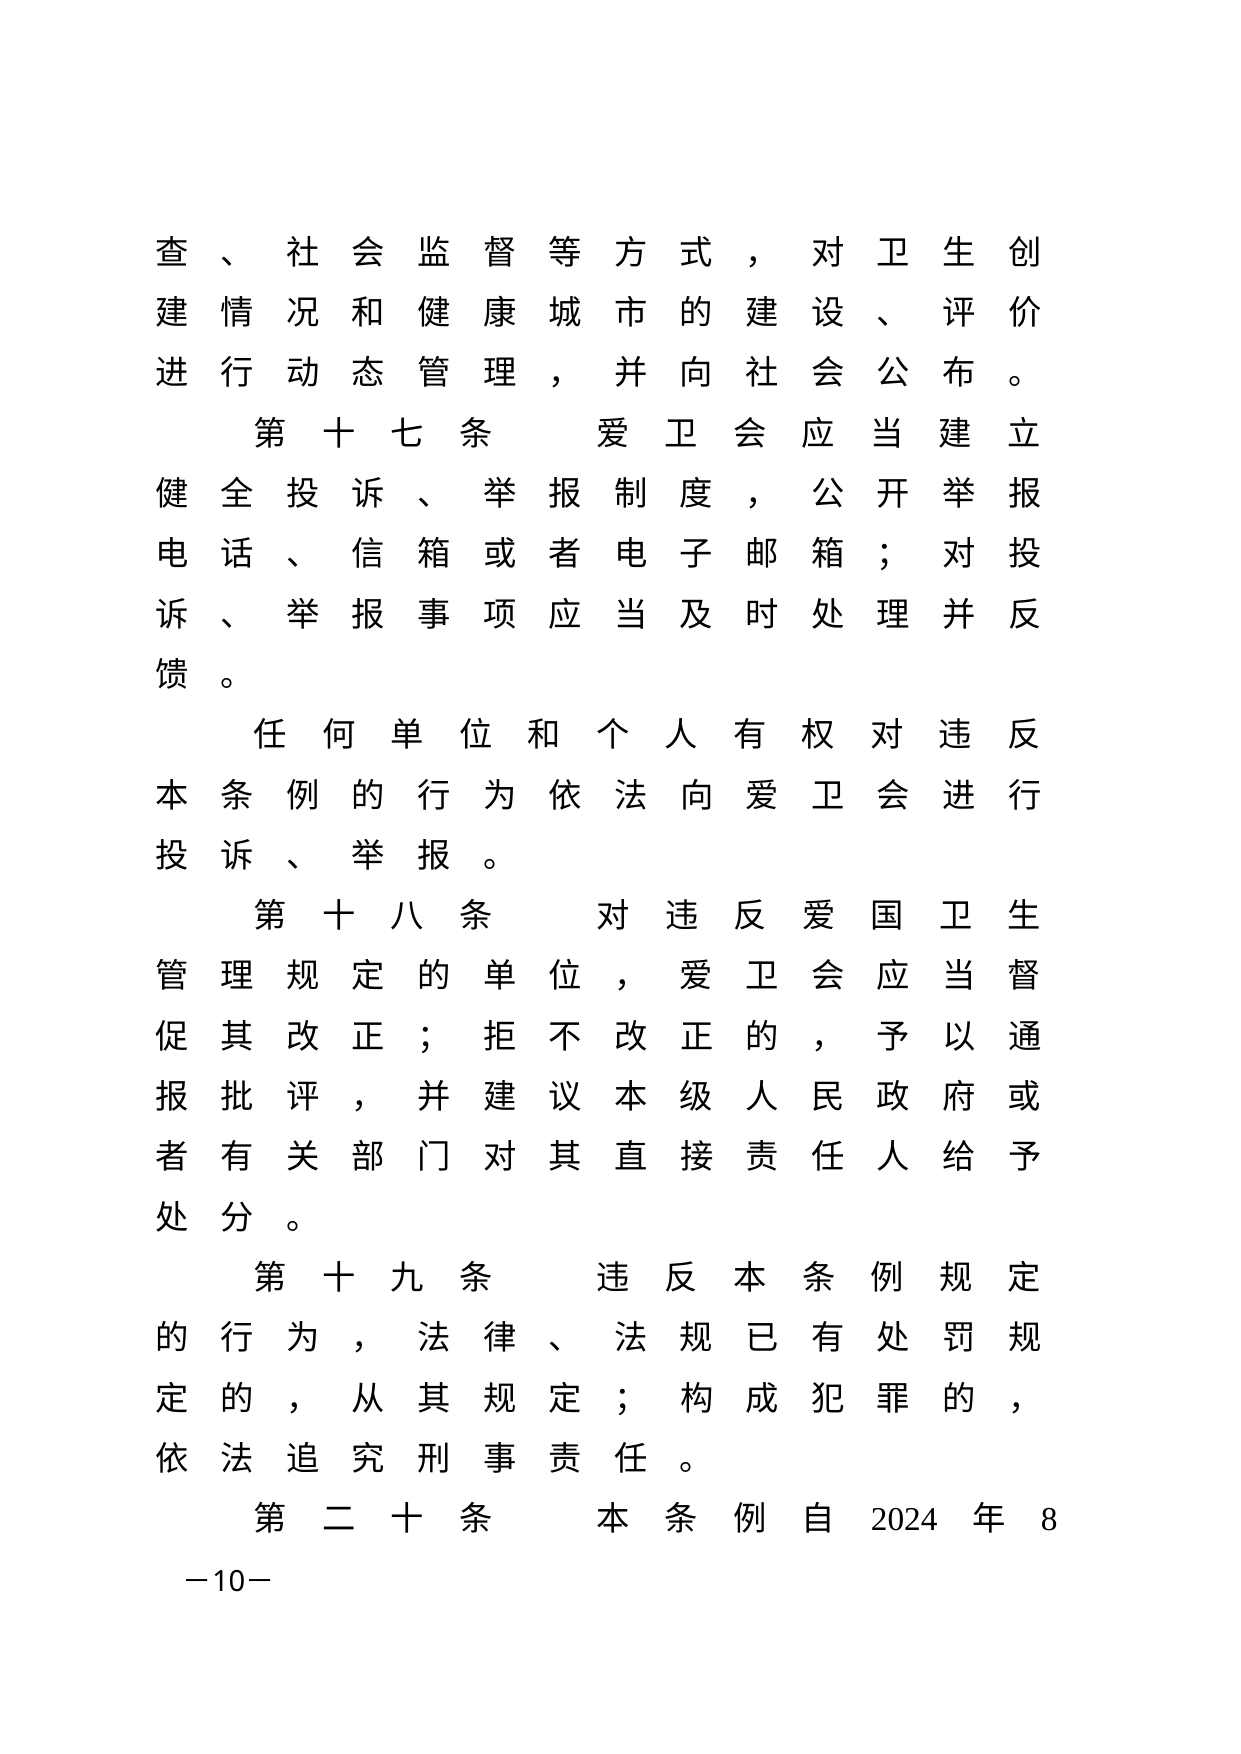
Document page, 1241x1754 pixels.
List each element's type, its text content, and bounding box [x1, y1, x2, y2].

text 第十六条 爱卫会应当建立委员会会议、工作报告、重大事项协调、分级督查考核等制度，通过定期组织开展检查、随机抽查、社会监督等方式，对卫生创建情况和健康城市的建设、评价进行动态管理，并向社会公布。 [155, 219, 1073, 400]
text 第十八条 对违反爱国卫生管理规定的单位，爱卫会应当督促其改正；拒不改正的，予以通报批评，并建议本级人民政府或者有关部门对其直接责任人给予处分。 [155, 883, 1073, 1245]
text 第十七条 爱卫会应当建立健全投诉、举报制度，公开举报电话、信箱或者电子邮箱；对投诉、举报事项应当及时处理并反馈。 [155, 400, 1073, 702]
text 任何单位和个人有权对违反本条例的行为依法向爱卫会进行投诉、举报。 [155, 702, 1073, 883]
text 第二十条 本条例自2024年8月1日起施行。 [155, 1486, 1073, 1546]
text 第十九条 违反本条例规定的行为，法律、法规已有处罚规定的，从其规定；构成犯罪的，依法追究刑事责任。 [155, 1245, 1073, 1486]
